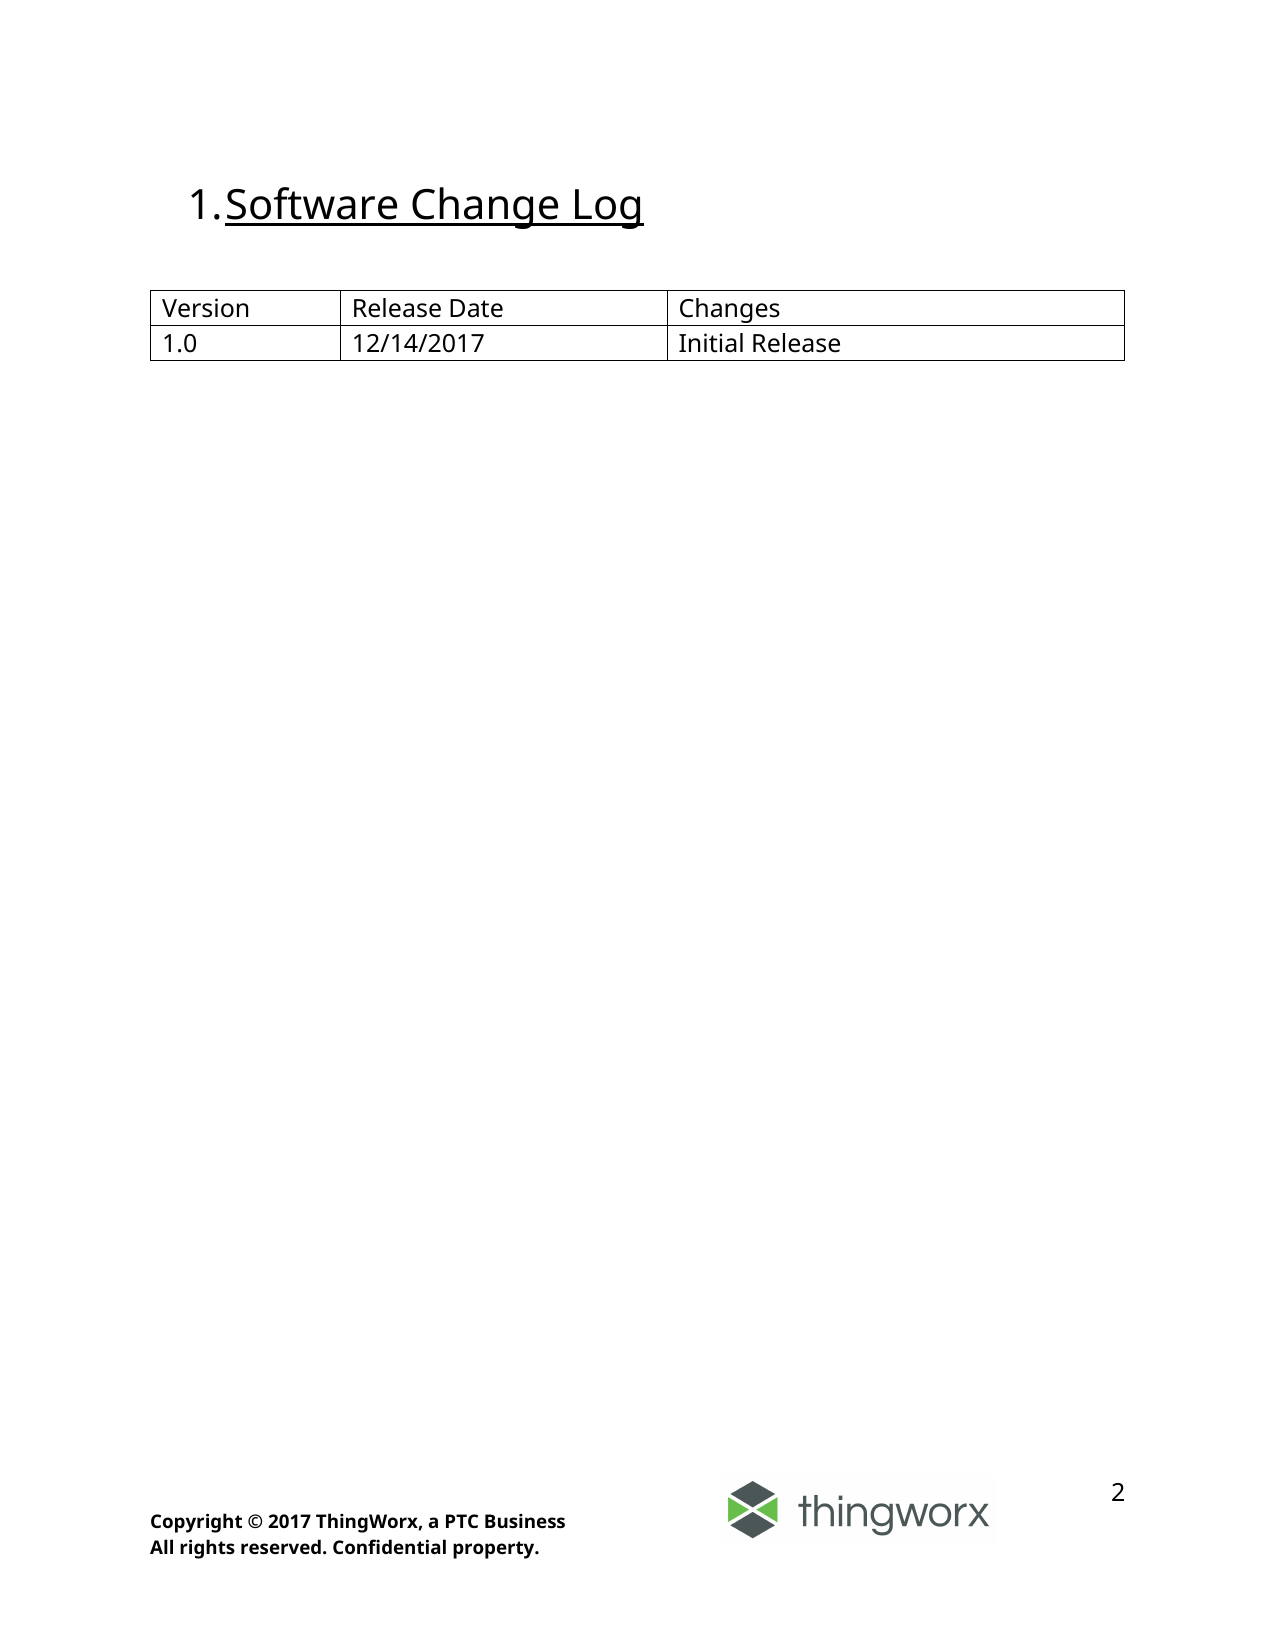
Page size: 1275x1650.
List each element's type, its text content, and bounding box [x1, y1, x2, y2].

table_cell 12/14/2017 [341, 326, 667, 360]
table_header Changes [668, 291, 1124, 325]
subtitle Software Change Log [187, 175, 1125, 232]
table_header Version [151, 291, 340, 325]
picture [721, 1475, 998, 1544]
table_header Release Date [341, 291, 667, 325]
table_cell 1.0 [151, 326, 340, 360]
table_cell Initial Release [668, 326, 1124, 360]
